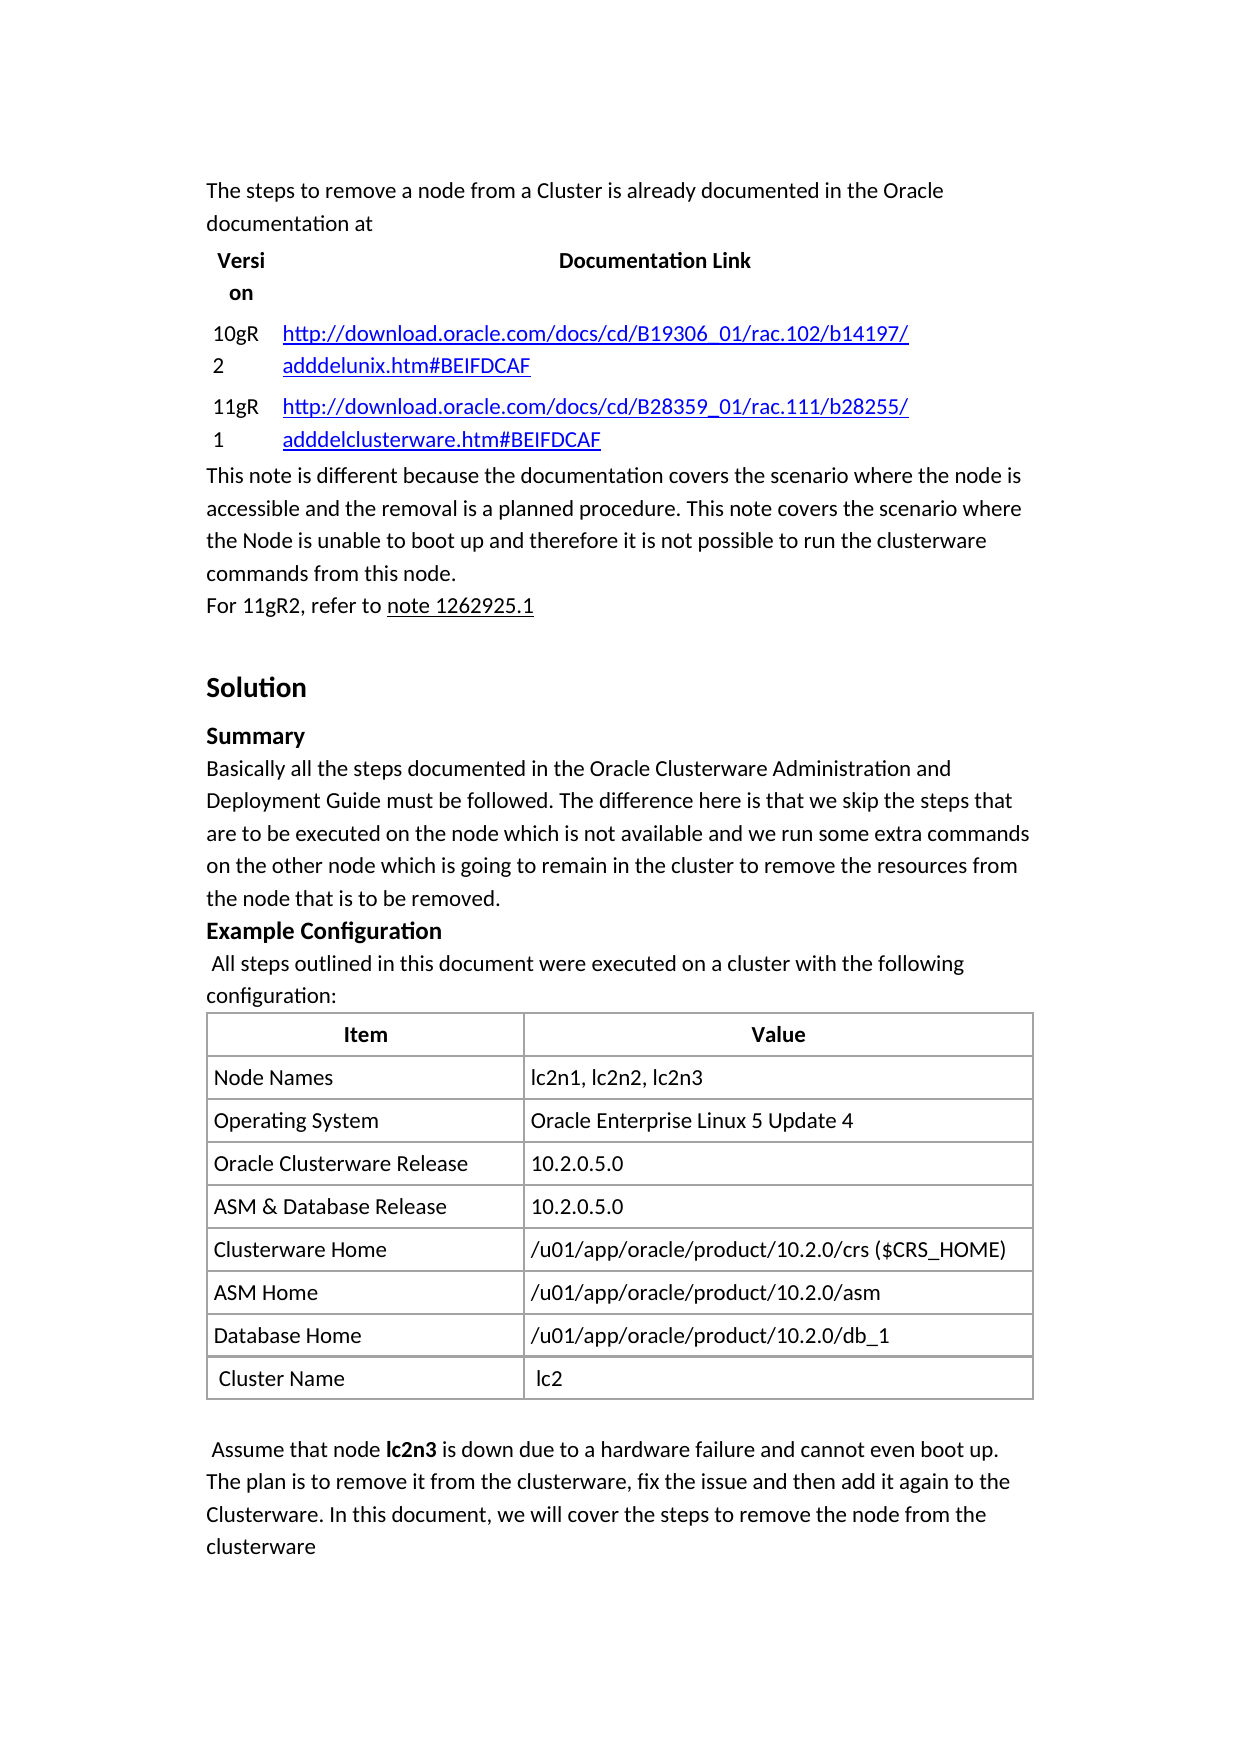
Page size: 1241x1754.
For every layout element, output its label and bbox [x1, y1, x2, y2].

table_header [188, 162, 1053, 1575]
